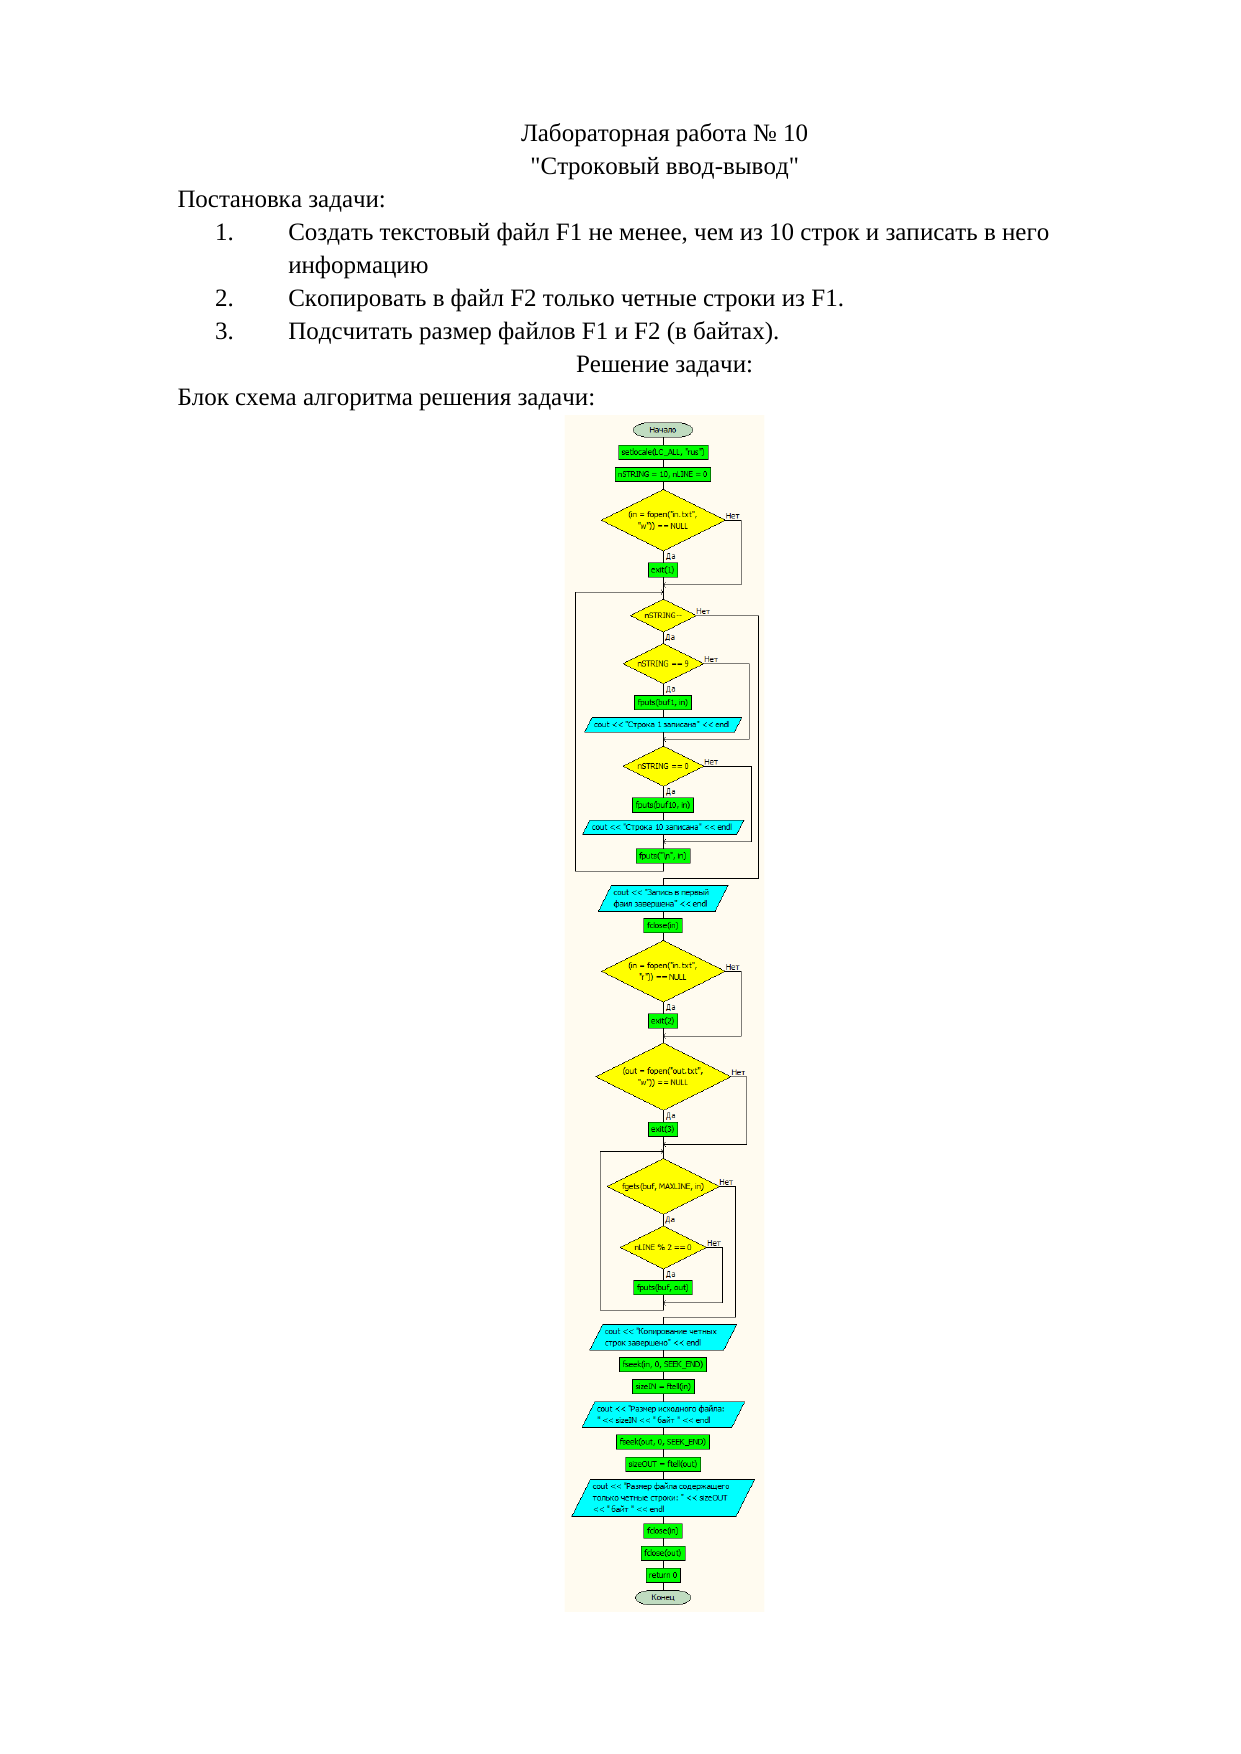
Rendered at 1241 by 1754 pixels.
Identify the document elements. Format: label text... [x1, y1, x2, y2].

text Решение задачи: [177, 349, 1152, 378]
picture [564, 415, 765, 1612]
list Создать текстовый файл F1 не менее, чем из 10 строк и записать в него информацию [215, 217, 1152, 279]
text "Строковый ввод-вывод" [177, 151, 1152, 180]
text Постановка задачи: [177, 184, 1152, 213]
text Лабораторная работа № 10 [177, 118, 1152, 147]
text Блок схема алгоритма решения задачи: [177, 382, 1152, 411]
list Скопировать в файл F2 только четные строки из F1. [215, 283, 1152, 312]
list Подсчитать размер файлов F1 и F2 (в байтах). [215, 316, 1152, 345]
